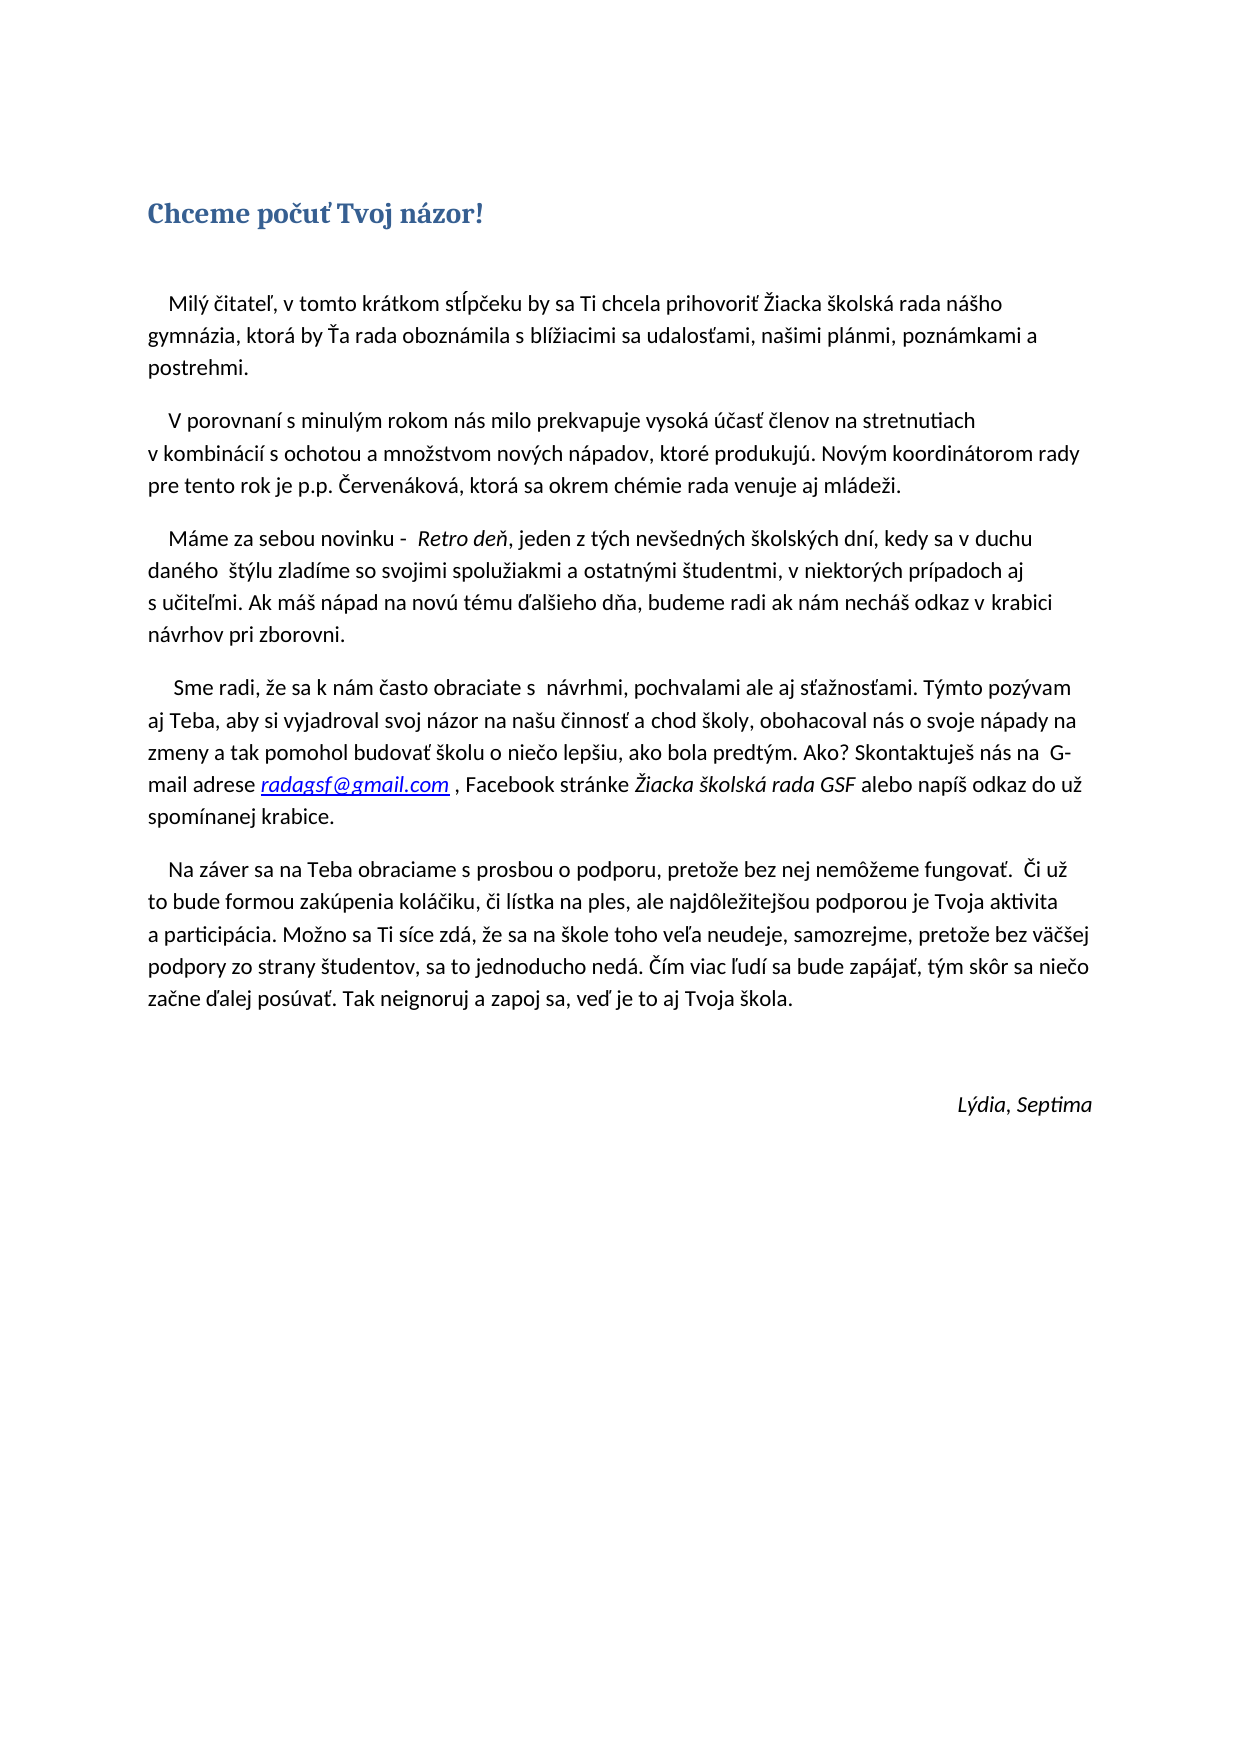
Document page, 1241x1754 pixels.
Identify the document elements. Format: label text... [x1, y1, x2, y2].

text V porovnaní s minulým rokom nás milo prekvapuje vysoká účasť členov na stretnutiach v kombinácií s ochotou a množstvom nových nápadov, ktoré produkujú. Novým koordinátorom rady pre tento rok je p.p. Červenáková, ktorá sa okrem chémie rada venuje aj mládeži. [148, 407, 1093, 499]
text Milý čitateľ, v tomto krátkom stĺpčeku by sa Ti chcela prihovoriť Žiacka školská rada nášho gymnázia, ktorá by Ťa rada oboznámila s blížiacimi sa udalosťami, našimi plánmi, poznámkami a postrehmi. [148, 289, 1093, 382]
text Lýdia, Septima [148, 1090, 1093, 1118]
text Sme radi, že sa k nám často obraciate s návrhmi, pochvalami ale aj sťažnosťami. Týmto pozývam aj Teba, aby si vyjadroval svoj názor na našu činnosť a chod školy, obohacoval nás o svoje nápady na zmeny a tak pomohol budovať školu o niečo lepšiu, ako bola predtým. Ako? Skontaktuješ nás na G-mail adrese radagsf@gmail.com , Facebook stránke Žiacka školská rada GSF alebo napíš odkaz do už spomínanej krabice. [148, 673, 1093, 830]
subtitle Chceme počuť Tvoj názor! [148, 198, 1093, 231]
text Na záver sa na Teba obraciame s prosbou o podporu, pretože bez nej nemôžeme fungovať. Či už to bude formou zakúpenia koláčiku, či lístka na ples, ale najdôležitejšou podporou je Tvoja aktivita a participácia. Možno sa Ti síce zdá, že sa na škole toho veľa neudeje, samozrejme, pretože bez väčšej podpory zo strany študentov, sa to jednoducho nedá. Čím viac ľudí sa bude zapájať, tým skôr sa niečo začne ďalej posúvať. Tak neignoruj a zapoj sa, veď je to aj Tvoja škola. [148, 855, 1093, 1012]
text Máme za sebou novinku - Retro deň, jeden z tých nevšedných školských dní, kedy sa v duchu daného štýlu zladíme so svojimi spolužiakmi a ostatnými študentmi, v niektorých prípadoch aj s učiteľmi. Ak máš nápad na novú tému ďalšieho dňa, budeme radi ak nám necháš odkaz v krabici návrhov pri zborovni. [148, 524, 1093, 648]
